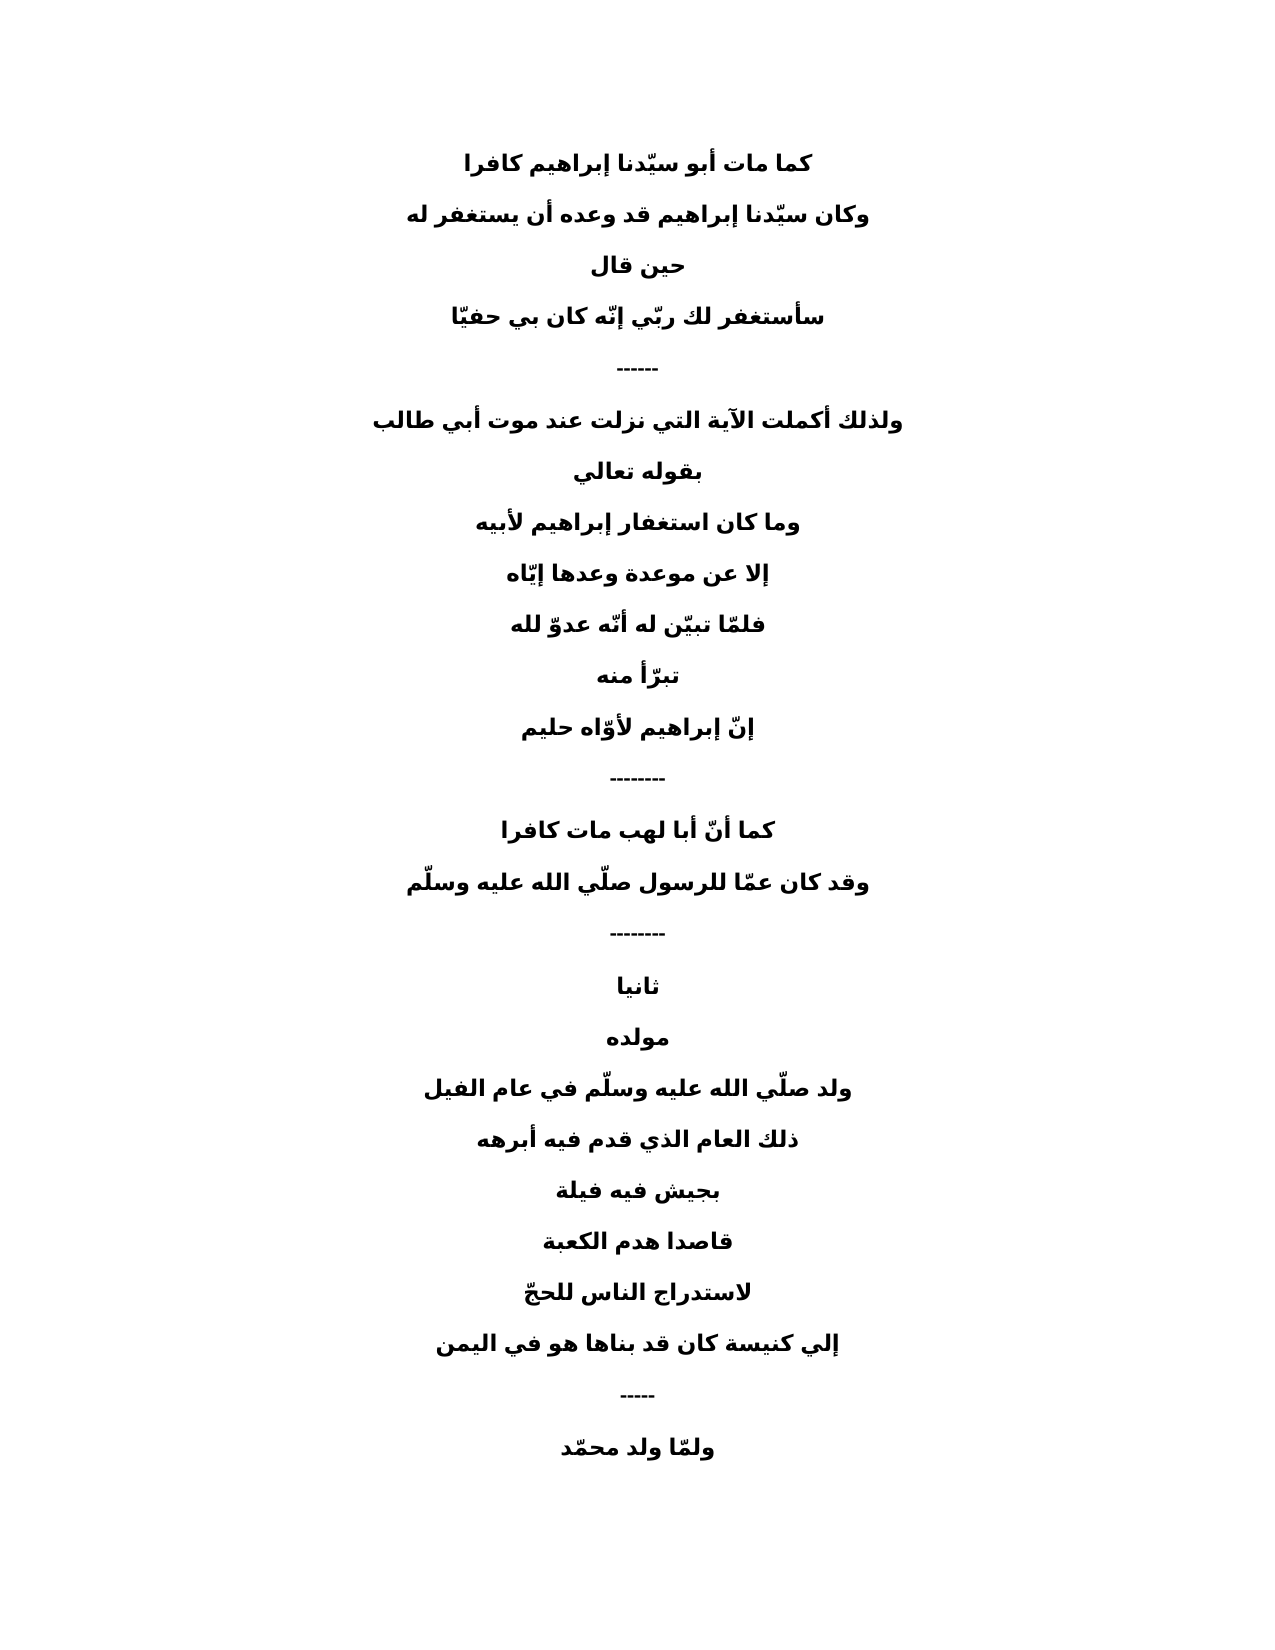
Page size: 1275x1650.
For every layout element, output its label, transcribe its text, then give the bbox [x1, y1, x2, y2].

text كما مات أبو سيّدنا إبراهيم كافرا [150, 150, 1125, 176]
text إنّ إبراهيم لأوّاه حليم [150, 713, 1125, 740]
text إلي كنيسة كان قد بناها هو في اليمن [150, 1330, 1125, 1356]
text فلمّا تبيّن له أنّه عدوّ لله [150, 611, 1125, 638]
text ------ [150, 354, 1125, 382]
text ولذلك أكملت الآية التي نزلت عند موت أبي طالب [150, 407, 1125, 433]
text ----- [150, 1381, 1125, 1409]
text -------- [150, 764, 1125, 792]
text بجيش فيه فيلة [150, 1177, 1125, 1203]
text تبرّأ منه [150, 662, 1125, 689]
text وما كان استغفار إبراهيم لأبيه [150, 509, 1125, 536]
text حين قال [150, 252, 1125, 278]
text قاصدا هدم الكعبة [150, 1228, 1125, 1254]
text ولمّا ولد محمّد [150, 1434, 1125, 1460]
text سأستغفر لك ربّي إنّه كان بي حفيّا [150, 303, 1125, 329]
text ثانيا [150, 973, 1125, 999]
text -------- [150, 919, 1125, 948]
text وقد كان عمّا للرسول صلّي الله عليه وسلّم [150, 868, 1125, 895]
text إلا عن موعدة وعدها إيّاه [150, 560, 1125, 587]
text وكان سيّدنا إبراهيم قد وعده أن يستغفر له [150, 201, 1125, 227]
text بقوله تعالي [150, 458, 1125, 484]
text ولد صلّي الله عليه وسلّم في عام الفيل [150, 1075, 1125, 1101]
text مولده [150, 1024, 1125, 1050]
text ذلك العام الذي قدم فيه أبرهه [150, 1126, 1125, 1152]
text كما أنّ أبا لهب مات كافرا [150, 817, 1125, 844]
text لاستدراج الناس للحجّ [150, 1279, 1125, 1305]
